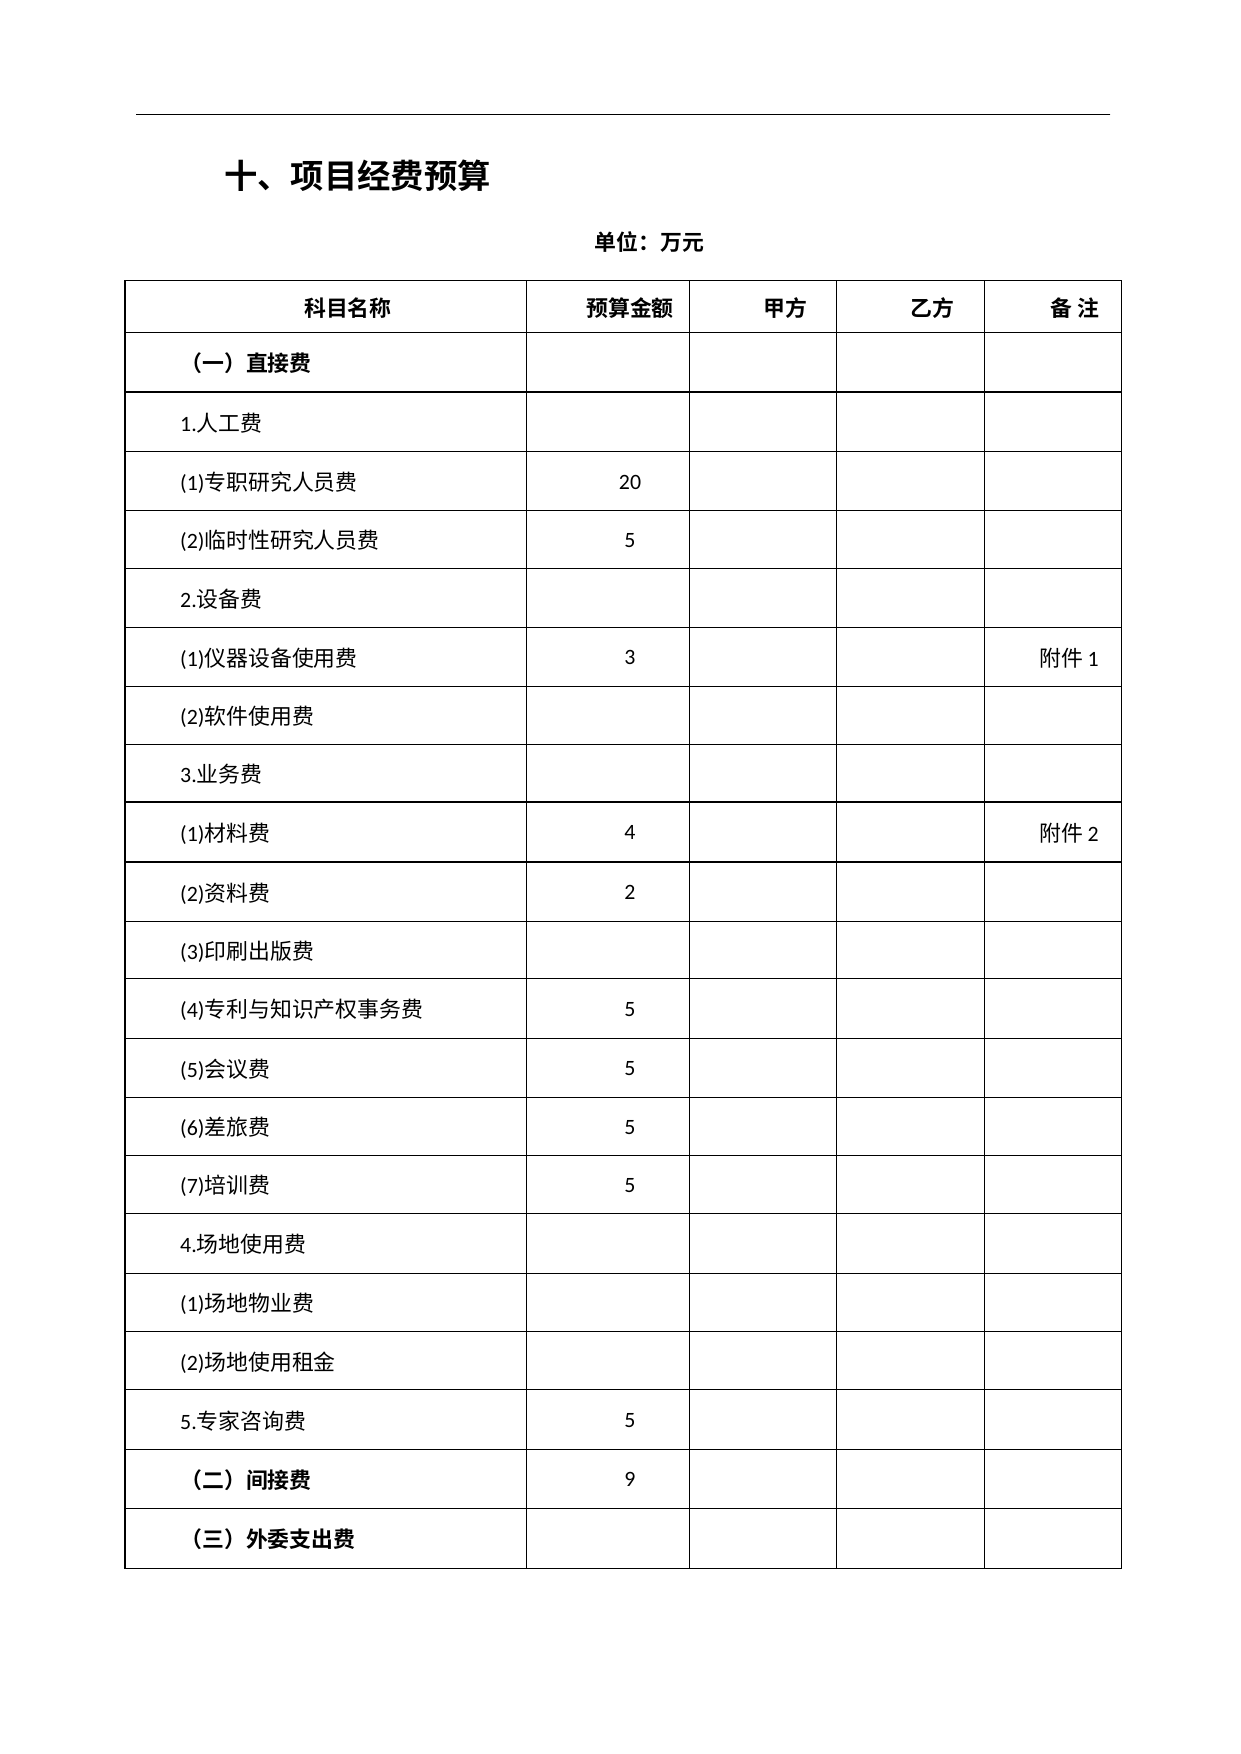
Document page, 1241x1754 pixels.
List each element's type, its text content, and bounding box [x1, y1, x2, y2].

table_cell [985, 979, 1121, 1038]
table_cell [690, 687, 836, 744]
table_cell [985, 863, 1121, 921]
table_header 科目名称 [126, 281, 526, 332]
table_cell [690, 569, 836, 627]
table_cell [690, 1332, 836, 1389]
table_cell [985, 687, 1121, 744]
table_cell [690, 1390, 836, 1449]
table_cell 9 [527, 1450, 689, 1508]
table_cell [985, 452, 1121, 510]
table_cell 5 [527, 1156, 689, 1213]
table_cell (2)场地使用租金 [126, 1332, 526, 1389]
table_cell [985, 1098, 1121, 1155]
table_cell [837, 452, 984, 510]
table_cell [985, 1156, 1121, 1213]
table_cell [837, 979, 984, 1038]
table_cell [527, 393, 689, 451]
table_cell [837, 1509, 984, 1568]
table_cell [690, 1274, 836, 1331]
table_cell [837, 1156, 984, 1213]
table_cell [837, 922, 984, 978]
table_cell 3 [527, 628, 689, 686]
table_cell [690, 511, 836, 567]
table_cell [985, 393, 1121, 451]
table_cell [837, 1450, 984, 1508]
table_cell (3)印刷出版费 [126, 922, 526, 978]
table_cell [527, 922, 689, 978]
table_cell [690, 393, 836, 451]
table_cell 2.设备费 [126, 569, 526, 627]
table_cell 附件1 [985, 628, 1121, 686]
table_cell [985, 745, 1121, 801]
table_cell [690, 628, 836, 686]
table_cell 5 [527, 511, 689, 567]
table_cell [690, 863, 836, 921]
table_cell [690, 1450, 836, 1508]
table_cell [690, 803, 836, 861]
table_cell 5 [527, 1039, 689, 1097]
text 单位：万元 [180, 225, 1110, 257]
table_cell [837, 687, 984, 744]
table_cell [690, 1509, 836, 1568]
table_cell 5 [527, 1098, 689, 1155]
table_cell [837, 1039, 984, 1097]
table_cell (2)软件使用费 [126, 687, 526, 744]
table_cell 5.专家咨询费 [126, 1390, 526, 1449]
table_cell [837, 511, 984, 567]
table_cell [690, 1214, 836, 1273]
table_cell [985, 511, 1121, 567]
table_cell [837, 863, 984, 921]
table_cell (6)差旅费 [126, 1098, 526, 1155]
table_cell [690, 922, 836, 978]
table_cell [690, 745, 836, 801]
table_cell [985, 333, 1121, 391]
table_cell [837, 1390, 984, 1449]
table_cell [527, 569, 689, 627]
table_cell （二）间接费 [126, 1450, 526, 1508]
table_cell (1)材料费 [126, 803, 526, 861]
table_cell [837, 569, 984, 627]
table_cell 20 [527, 452, 689, 510]
table_cell [985, 922, 1121, 978]
table_cell (1)场地物业费 [126, 1274, 526, 1331]
table_cell [690, 1039, 836, 1097]
table_cell (7)培训费 [126, 1156, 526, 1213]
table_cell [837, 393, 984, 451]
table_cell (1)专职研究人员费 [126, 452, 526, 510]
table_cell [837, 1274, 984, 1331]
table_header 备 注 [985, 281, 1121, 332]
table_cell 4 [527, 803, 689, 861]
table_cell [527, 1509, 689, 1568]
table_cell [985, 1390, 1121, 1449]
table_header 预算金额 [527, 281, 689, 332]
table_cell [985, 1450, 1121, 1508]
table_cell [985, 1214, 1121, 1273]
table_cell (2)资料费 [126, 863, 526, 921]
table_cell (1)仪器设备使用费 [126, 628, 526, 686]
table_cell 4.场地使用费 [126, 1214, 526, 1273]
table_cell [527, 1274, 689, 1331]
table_cell [527, 1332, 689, 1389]
table_cell 5 [527, 979, 689, 1038]
table_cell (5)会议费 [126, 1039, 526, 1097]
table_cell [837, 1332, 984, 1389]
table_header 甲方 [690, 281, 836, 332]
table_header 乙方 [837, 281, 984, 332]
table_cell 5 [527, 1390, 689, 1449]
table_cell [837, 745, 984, 801]
table_cell [985, 1039, 1121, 1097]
table_cell [527, 745, 689, 801]
table_cell [690, 452, 836, 510]
table_cell [690, 333, 836, 391]
table_cell [985, 1332, 1121, 1389]
table_cell [527, 333, 689, 391]
table_cell 3.业务费 [126, 745, 526, 801]
table_cell [837, 803, 984, 861]
table_cell [837, 628, 984, 686]
table_cell (4)专利与知识产权事务费 [126, 979, 526, 1038]
table_cell （三）外委支出费 [126, 1509, 526, 1568]
table_cell (2)临时性研究人员费 [126, 511, 526, 567]
table_cell [837, 333, 984, 391]
table_cell [837, 1098, 984, 1155]
table_cell 1.人工费 [126, 393, 526, 451]
table_cell [527, 1214, 689, 1273]
table_cell [527, 687, 689, 744]
table_cell [690, 979, 836, 1038]
table_cell [690, 1156, 836, 1213]
table_cell 附件2 [985, 803, 1121, 861]
table_cell [837, 1214, 984, 1273]
table_cell [690, 1098, 836, 1155]
table_cell [985, 1274, 1121, 1331]
table_cell [985, 1509, 1121, 1568]
table_cell [985, 569, 1121, 627]
text 十、项目经费预算 [180, 150, 1110, 198]
table_cell （一）直接费 [126, 333, 526, 391]
table_cell 2 [527, 863, 689, 921]
